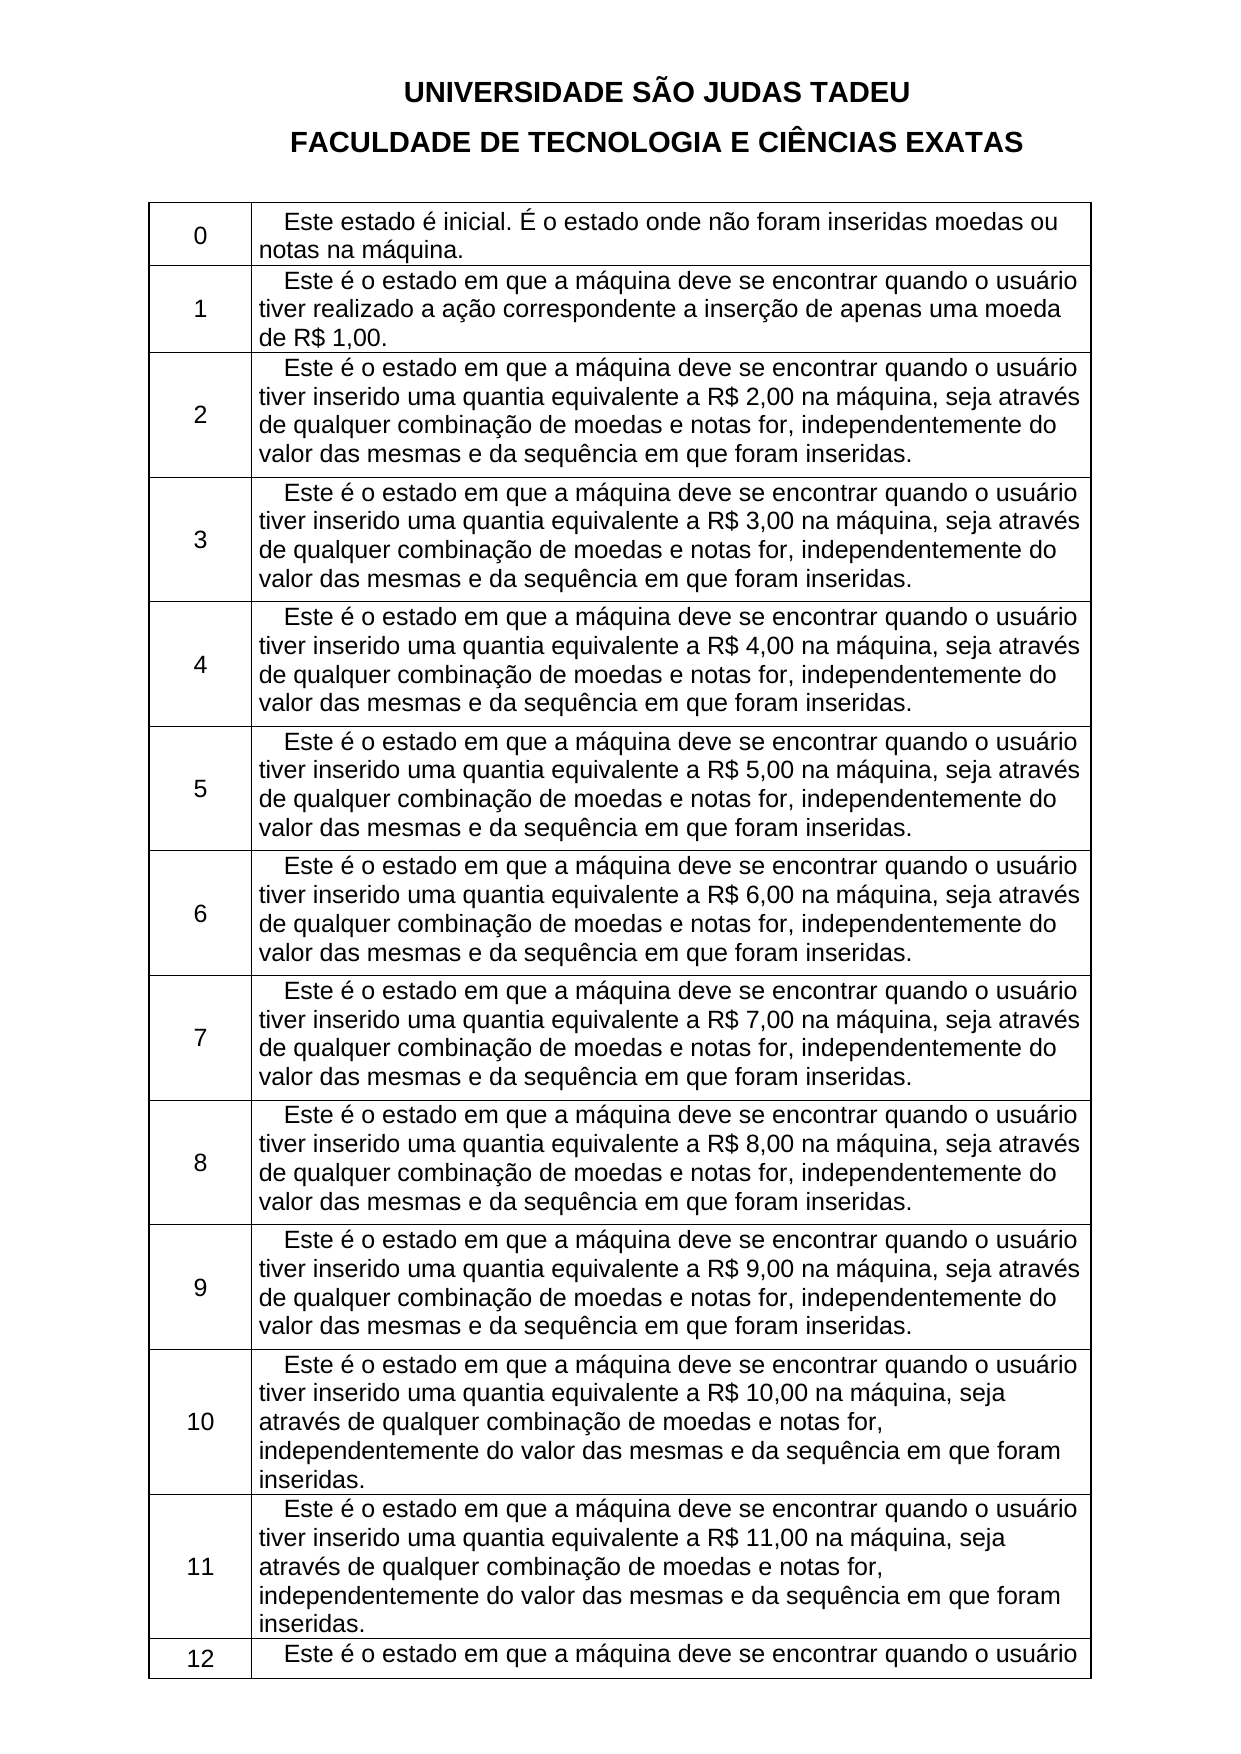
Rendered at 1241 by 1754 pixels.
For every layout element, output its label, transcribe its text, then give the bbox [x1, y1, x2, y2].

table_cell 6 [150, 851, 251, 975]
table_cell 12 [150, 1639, 251, 1678]
table_cell Este é o estado em que a máquina deve se encontrar quando o usuário tiver inserido uma quantia equivalente a R$ 4,00 na máquina, seja através de qualquer combinação de moedas e notas for, independentemente do valor das mesmas e da sequência em que foram inseridas. [252, 602, 1090, 726]
table_cell Este é o estado em que a máquina deve se encontrar quando o usuário tiver inserido uma quantia equivalente a R$ 7,00 na máquina, seja através de qualquer combinação de moedas e notas for, independentemente do valor das mesmas e da sequência em que foram inseridas. [252, 976, 1090, 1099]
table_cell Este é o estado em que a máquina deve se encontrar quando o usuário tiver inserido uma quantia equivalente a R$ 2,00 na máquina, seja através de qualquer combinação de moedas e notas for, independentemente do valor das mesmas e da sequência em que foram inseridas. [252, 353, 1090, 477]
table_cell Este é o estado em que a máquina deve se encontrar quando o usuário tiver inserido uma quantia equivalente a R$ 8,00 na máquina, seja através de qualquer combinação de moedas e notas for, independentemente do valor das mesmas e da sequência em que foram inseridas. [252, 1101, 1090, 1224]
table_cell 11 [150, 1495, 251, 1638]
table_cell Este é o estado em que a máquina deve se encontrar quando o usuário tiver inserido uma quantia equivalente a R$ 9,00 na máquina, seja através de qualquer combinação de moedas e notas for, independentemente do valor das mesmas e da sequência em que foram inseridas. [252, 1225, 1090, 1349]
table_cell 5 [150, 727, 251, 850]
table_cell 4 [150, 602, 251, 726]
table_cell 3 [150, 478, 251, 601]
table_cell 9 [150, 1225, 251, 1349]
table_cell Este é o estado em que a máquina deve se encontrar quando o usuário tiver realizado a ação correspondente a inserção de apenas uma moeda de R$ 1,00. [252, 266, 1090, 352]
table_cell Este é o estado em que a máquina deve se encontrar quando o usuário tiver inserido uma quantia equivalente a R$ 5,00 na máquina, seja através de qualquer combinação de moedas e notas for, independentemente do valor das mesmas e da sequência em que foram inseridas. [252, 727, 1090, 850]
table_cell 7 [150, 976, 251, 1099]
table_cell 0 [150, 203, 251, 265]
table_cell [252, 1639, 1090, 1678]
table_cell Este é o estado em que a máquina deve se encontrar quando o usuário tiver inserido uma quantia equivalente a R$ 10,00 na máquina, seja através de qualquer combinação de moedas e notas for, independentemente do valor das mesmas e da sequência em que foram inseridas. [252, 1350, 1090, 1493]
table_cell Este é o estado em que a máquina deve se encontrar quando o usuário tiver inserido uma quantia equivalente a R$ 3,00 na máquina, seja através de qualquer combinação de moedas e notas for, independentemente do valor das mesmas e da sequência em que foram inseridas. [252, 478, 1090, 601]
table_cell Este é o estado em que a máquina deve se encontrar quando o usuário tiver inserido uma quantia equivalente a R$ 6,00 na máquina, seja através de qualquer combinação de moedas e notas for, independentemente do valor das mesmas e da sequência em que foram inseridas. [252, 851, 1090, 975]
table_cell Este é o estado em que a máquina deve se encontrar quando o usuário tiver inserido uma quantia equivalente a R$ 11,00 na máquina, seja através de qualquer combinação de moedas e notas for, independentemente do valor das mesmas e da sequência em que foram inseridas. [252, 1495, 1090, 1638]
table_cell 2 [150, 353, 251, 477]
table_cell 10 [150, 1350, 251, 1493]
table_cell 1 [150, 266, 251, 352]
table_cell 8 [150, 1101, 251, 1224]
table_cell Este estado é inicial. É o estado onde não foram inseridas moedas ou notas na máquina. [252, 203, 1090, 265]
